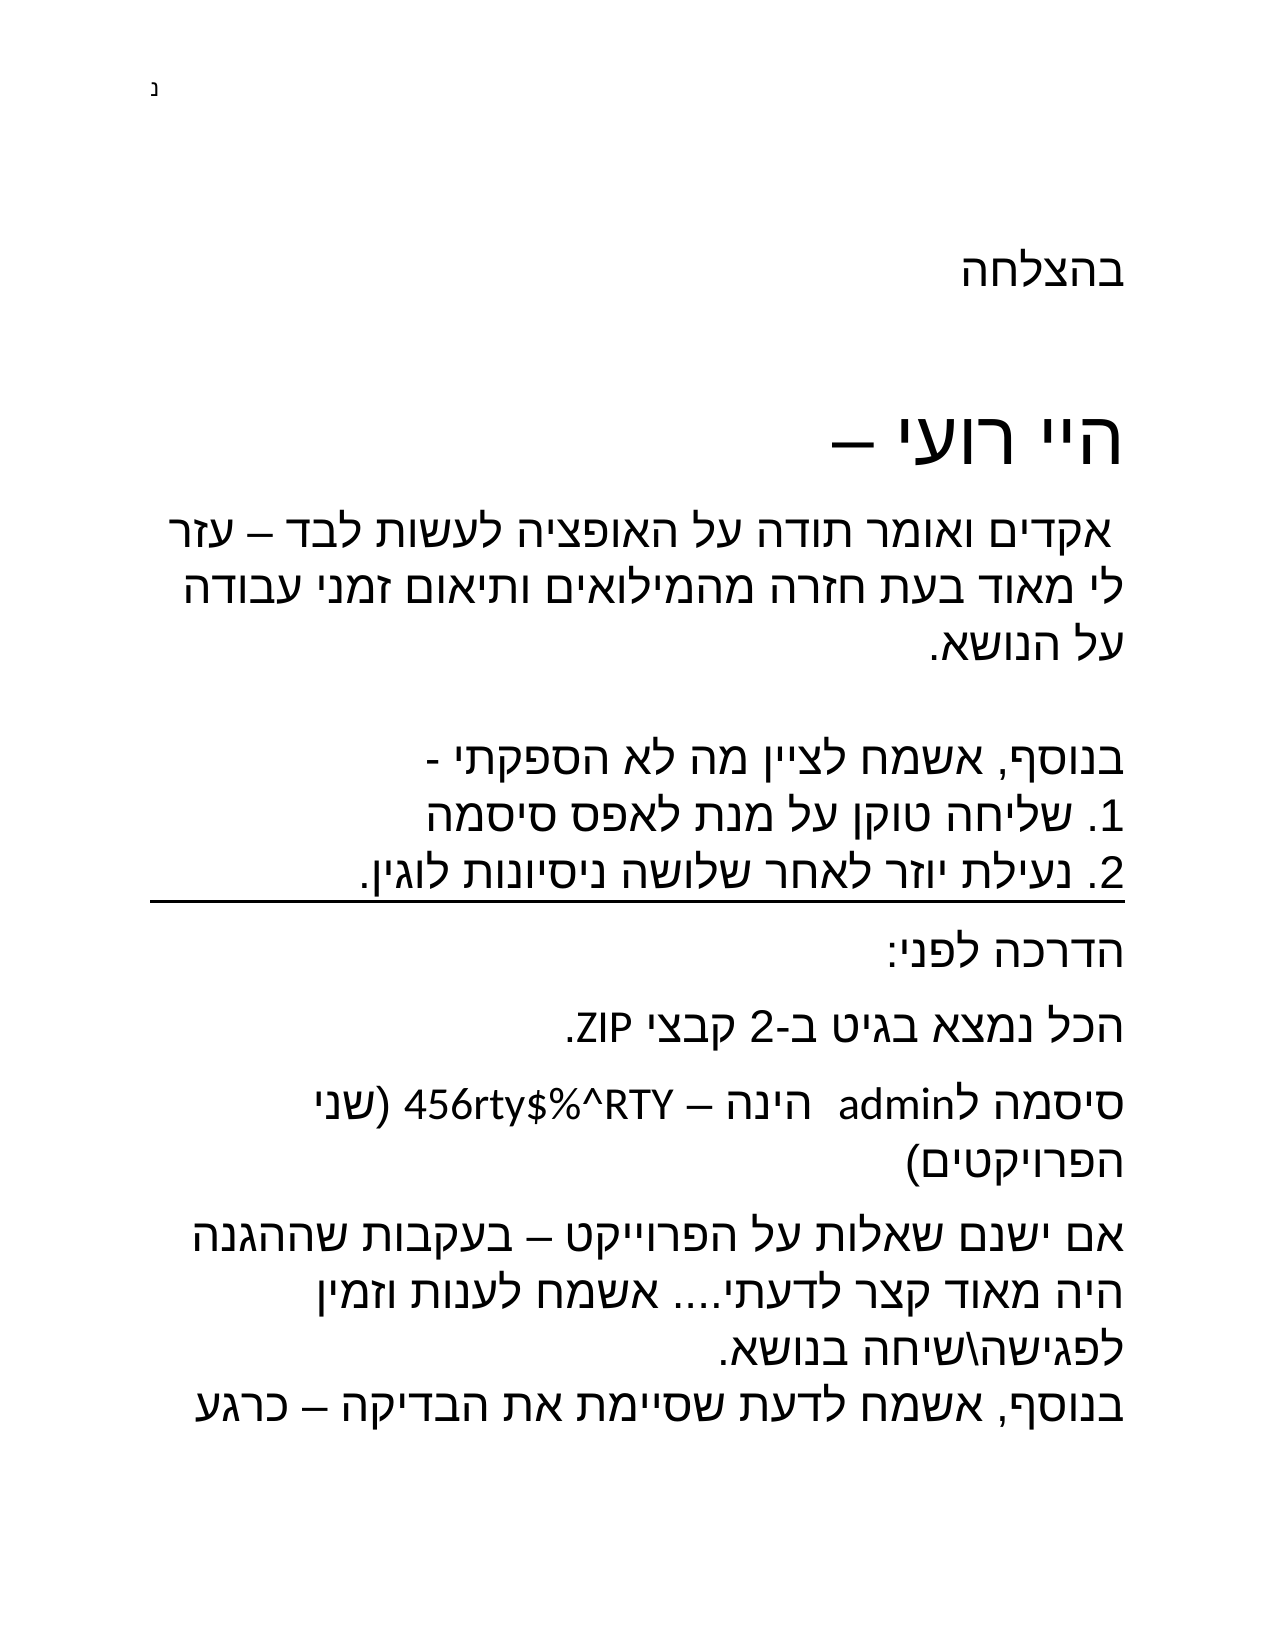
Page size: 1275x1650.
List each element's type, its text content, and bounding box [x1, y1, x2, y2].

text בהצלחה [150, 244, 1125, 296]
text היי רועי – [150, 394, 1125, 481]
text אקדים ואומר תודה על האופציה לעשות לבד – עזר לי מאוד בעת חזרה מהמילואים ותיאום זמני עבודה על הנושא. בנוסף, אשמח לציין מה לא הספקתי - 1. שליחה טוקן על מנת לאפס סיסמה 2. נעילת יוזר לאחר שלושה ניסיונות לוגין. [150, 504, 1125, 900]
text הכל נמצא בגיט ב-2 קבצי ZIP. [150, 998, 1125, 1053]
text הדרכה לפני: [150, 924, 1125, 977]
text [150, 1208, 1125, 1432]
text סיסמה לadmin הינה – 456rty$%^RTY (שני הפרויקטים) [150, 1074, 1125, 1187]
